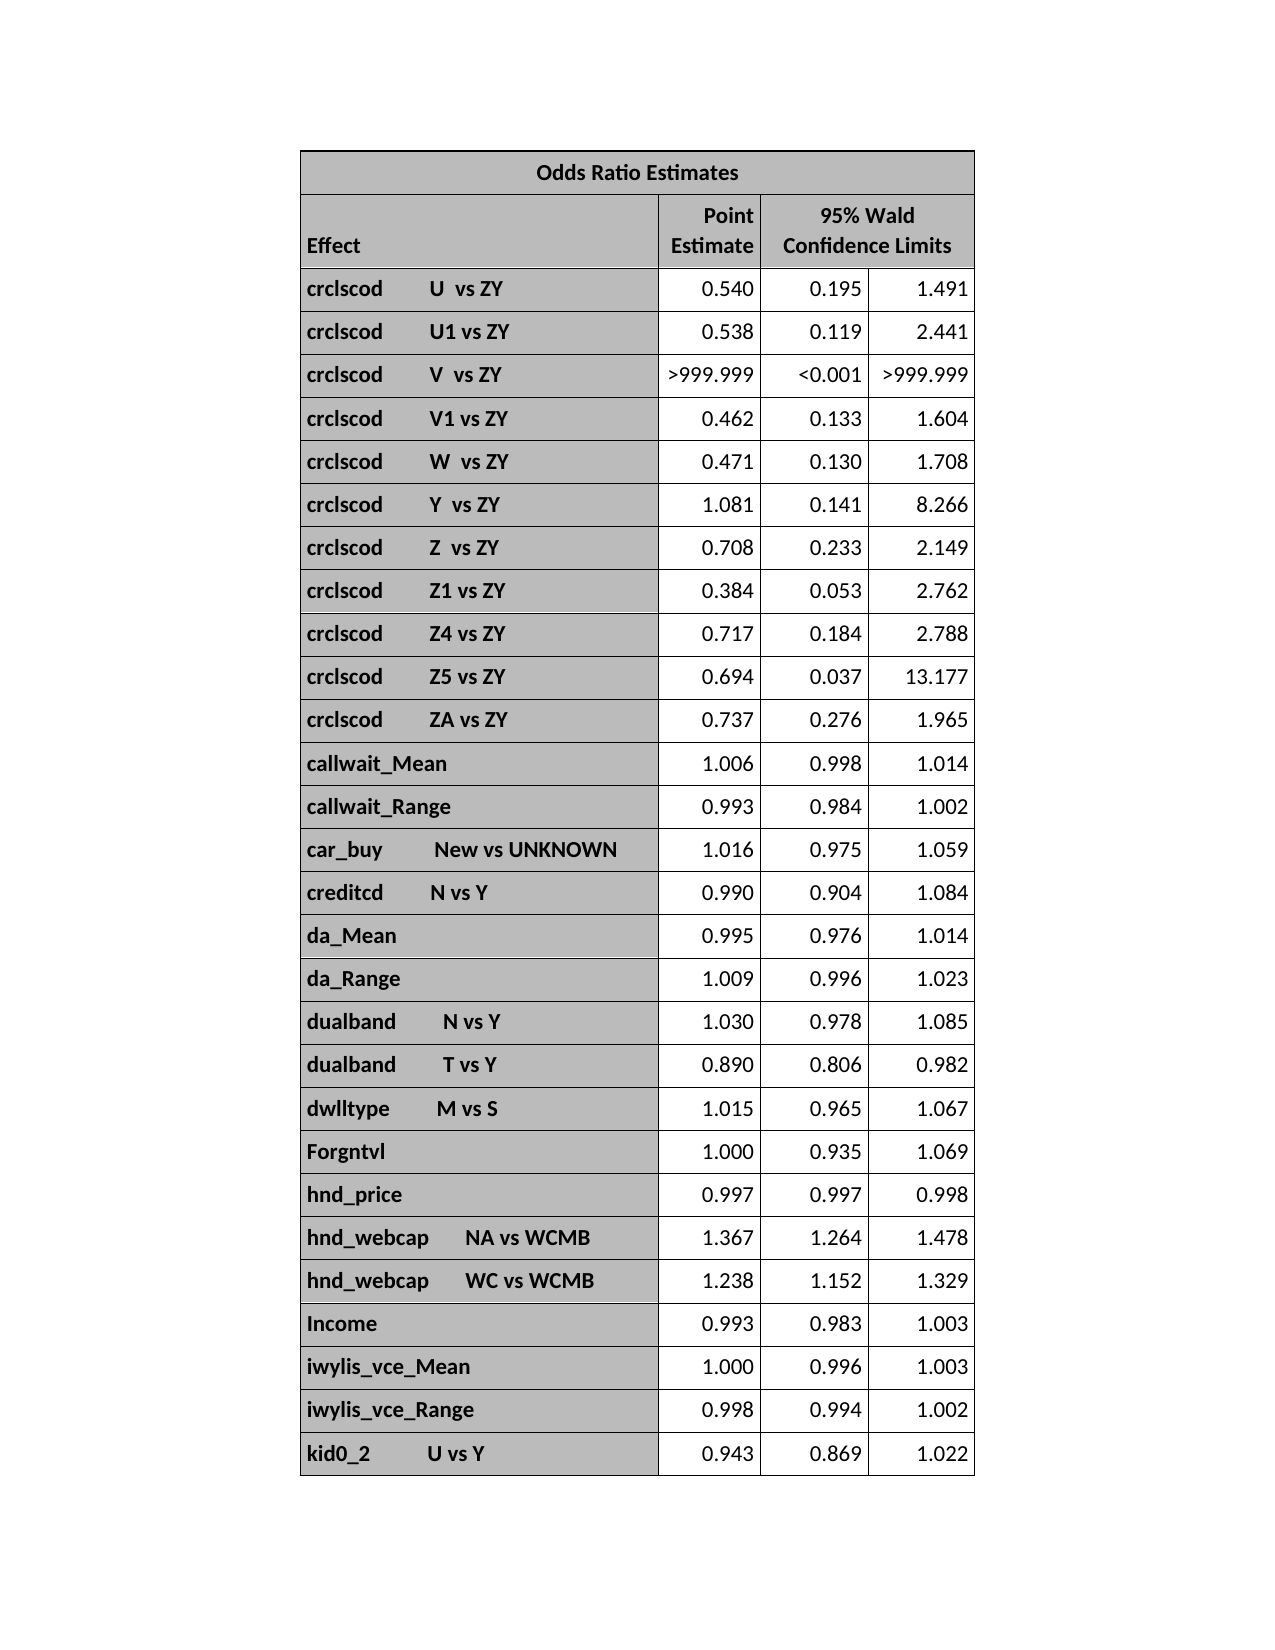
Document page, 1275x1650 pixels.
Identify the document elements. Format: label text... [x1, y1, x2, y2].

table_cell 1.002 [869, 1390, 974, 1432]
table_cell 0.990 [659, 872, 760, 914]
table_cell 1.491 [869, 269, 974, 311]
table_cell dwlltype M vs S [301, 1088, 658, 1130]
table_cell <0.001 [761, 355, 868, 397]
table_cell 1.022 [869, 1433, 974, 1475]
table_cell 1.000 [659, 1131, 760, 1173]
table_cell car_buy New vs UNKNOWN [301, 829, 658, 871]
table_cell callwait_Range [301, 786, 658, 828]
table_cell Income [301, 1304, 658, 1346]
table_cell crclscod Y vs ZY [301, 484, 658, 526]
table_cell 1.152 [761, 1260, 868, 1302]
table_cell 0.890 [659, 1045, 760, 1087]
table_header Odds Ratio Estimates [301, 152, 974, 194]
table_cell 1.367 [659, 1217, 760, 1259]
table_cell 1.478 [869, 1217, 974, 1259]
table_cell 0.538 [659, 312, 760, 354]
table_cell 1.003 [869, 1304, 974, 1346]
table_cell 0.737 [659, 700, 760, 742]
table_cell 1.238 [659, 1260, 760, 1302]
table_cell crclscod V1 vs ZY [301, 398, 658, 440]
table_cell crclscod Z1 vs ZY [301, 570, 658, 612]
table_cell 1.009 [659, 959, 760, 1001]
table_cell 0.982 [869, 1045, 974, 1087]
table_cell creditcd N vs Y [301, 872, 658, 914]
table_cell 0.998 [659, 1390, 760, 1432]
table_cell 1.006 [659, 743, 760, 785]
table_cell 0.053 [761, 570, 868, 612]
table_cell 0.975 [761, 829, 868, 871]
table_cell 1.002 [869, 786, 974, 828]
table_cell crclscod Z vs ZY [301, 527, 658, 569]
table_cell 0.708 [659, 527, 760, 569]
table_cell 0.037 [761, 657, 868, 699]
table_cell iwylis_vce_Range [301, 1390, 658, 1432]
table_cell 1.965 [869, 700, 974, 742]
table_cell 1.030 [659, 1002, 760, 1044]
table_cell 1.000 [659, 1347, 760, 1389]
table_cell 2.788 [869, 614, 974, 656]
table_cell Point Estimate [659, 195, 760, 267]
table_cell kid0_2 U vs Y [301, 1433, 658, 1475]
table_cell 1.604 [869, 398, 974, 440]
table_cell 1.067 [869, 1088, 974, 1130]
table_cell da_Mean [301, 915, 658, 957]
table_cell 0.993 [659, 786, 760, 828]
table_cell 0.540 [659, 269, 760, 311]
table_cell hnd_price [301, 1174, 658, 1216]
table_cell 0.965 [761, 1088, 868, 1130]
table_cell 0.141 [761, 484, 868, 526]
table_cell 8.266 [869, 484, 974, 526]
table_cell 0.462 [659, 398, 760, 440]
table_cell 0.276 [761, 700, 868, 742]
table_cell 0.984 [761, 786, 868, 828]
table_cell Forgntvl [301, 1131, 658, 1173]
table_cell 1.016 [659, 829, 760, 871]
table_cell crclscod W vs ZY [301, 441, 658, 483]
table_cell callwait_Mean [301, 743, 658, 785]
table_cell hnd_webcap WC vs WCMB [301, 1260, 658, 1302]
table_cell crclscod U vs ZY [301, 269, 658, 311]
table_cell 0.997 [659, 1174, 760, 1216]
table_cell 0.119 [761, 312, 868, 354]
table_cell crclscod Z5 vs ZY [301, 657, 658, 699]
table_cell crclscod Z4 vs ZY [301, 614, 658, 656]
table_cell 0.976 [761, 915, 868, 957]
table_cell 0.997 [761, 1174, 868, 1216]
table_cell 2.441 [869, 312, 974, 354]
table_cell 0.471 [659, 441, 760, 483]
table_cell dualband T vs Y [301, 1045, 658, 1087]
table_cell 1.015 [659, 1088, 760, 1130]
table_cell 1.085 [869, 1002, 974, 1044]
table_cell 0.983 [761, 1304, 868, 1346]
table_cell 0.195 [761, 269, 868, 311]
table_cell 0.998 [761, 743, 868, 785]
table_cell crclscod V vs ZY [301, 355, 658, 397]
table_cell 2.149 [869, 527, 974, 569]
table_cell 0.694 [659, 657, 760, 699]
table_cell 1.014 [869, 915, 974, 957]
table_cell 0.935 [761, 1131, 868, 1173]
table_cell 1.264 [761, 1217, 868, 1259]
table_cell crclscod U1 vs ZY [301, 312, 658, 354]
table_cell 0.184 [761, 614, 868, 656]
table_cell 0.717 [659, 614, 760, 656]
table_cell 0.869 [761, 1433, 868, 1475]
table_cell 1.084 [869, 872, 974, 914]
table_cell 1.081 [659, 484, 760, 526]
table_cell 95% Wald Confidence Limits [761, 195, 974, 267]
table_cell dualband N vs Y [301, 1002, 658, 1044]
table_cell 2.762 [869, 570, 974, 612]
table_cell 0.943 [659, 1433, 760, 1475]
table_cell 0.130 [761, 441, 868, 483]
table_cell 1.023 [869, 959, 974, 1001]
table_cell 1.059 [869, 829, 974, 871]
table_cell 0.993 [659, 1304, 760, 1346]
table_cell 0.998 [869, 1174, 974, 1216]
table_cell hnd_webcap NA vs WCMB [301, 1217, 658, 1259]
table_cell 0.996 [761, 959, 868, 1001]
table_cell 1.708 [869, 441, 974, 483]
table_cell 0.995 [659, 915, 760, 957]
table_cell 1.069 [869, 1131, 974, 1173]
table_cell 1.329 [869, 1260, 974, 1302]
table_cell 0.996 [761, 1347, 868, 1389]
table_cell 0.904 [761, 872, 868, 914]
table_cell 1.003 [869, 1347, 974, 1389]
table_cell 0.233 [761, 527, 868, 569]
table_cell iwylis_vce_Mean [301, 1347, 658, 1389]
table_cell crclscod ZA vs ZY [301, 700, 658, 742]
table_cell 1.014 [869, 743, 974, 785]
table_cell Effect [301, 195, 658, 267]
table_cell 0.133 [761, 398, 868, 440]
table_cell 0.994 [761, 1390, 868, 1432]
table_cell 0.978 [761, 1002, 868, 1044]
table_cell 0.384 [659, 570, 760, 612]
table_cell 0.806 [761, 1045, 868, 1087]
table_cell >999.999 [869, 355, 974, 397]
table_cell >999.999 [659, 355, 760, 397]
table_cell da_Range [301, 959, 658, 1001]
table_cell 13.177 [869, 657, 974, 699]
